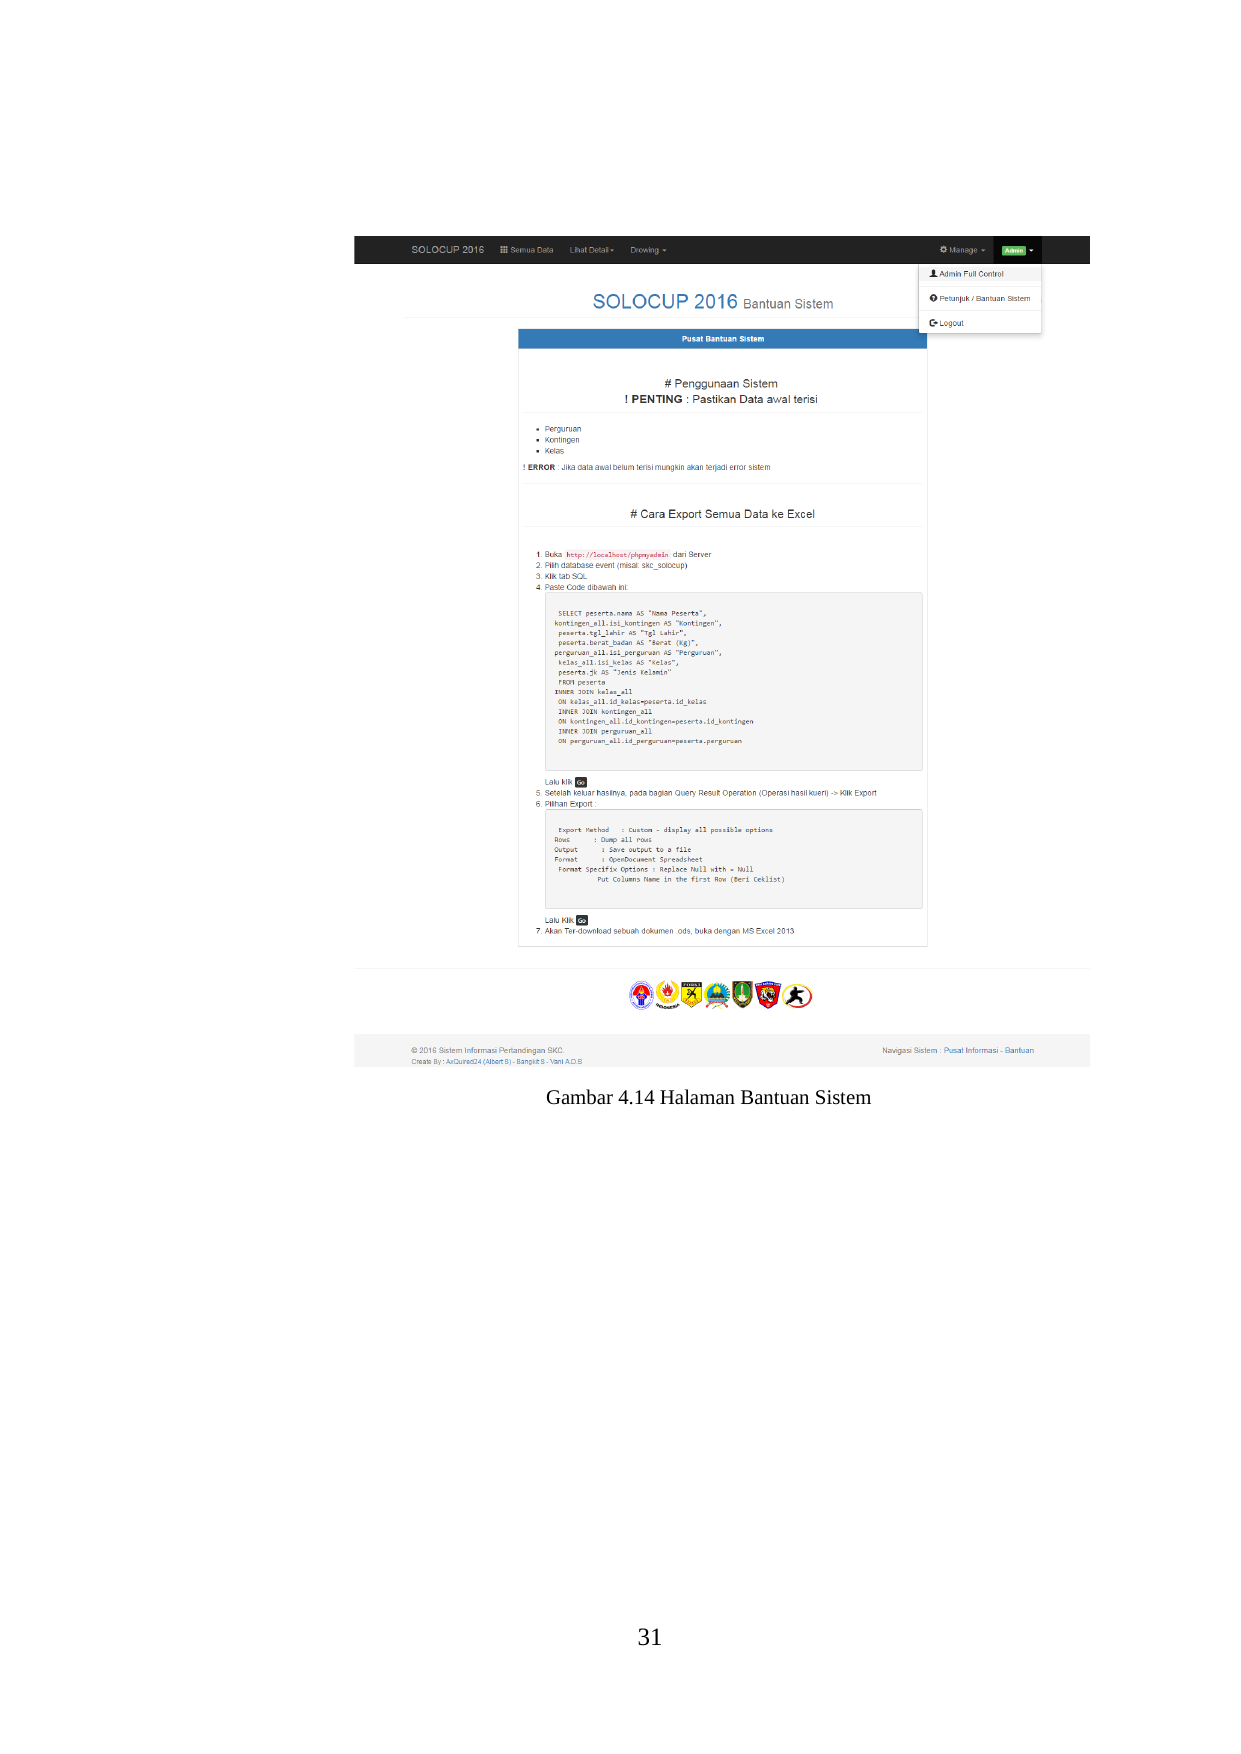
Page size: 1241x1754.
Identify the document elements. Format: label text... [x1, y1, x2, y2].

picture [354, 236, 1090, 1072]
list Gambar 4.14 Halaman Bantuan Sistem [354, 1085, 1063, 1109]
